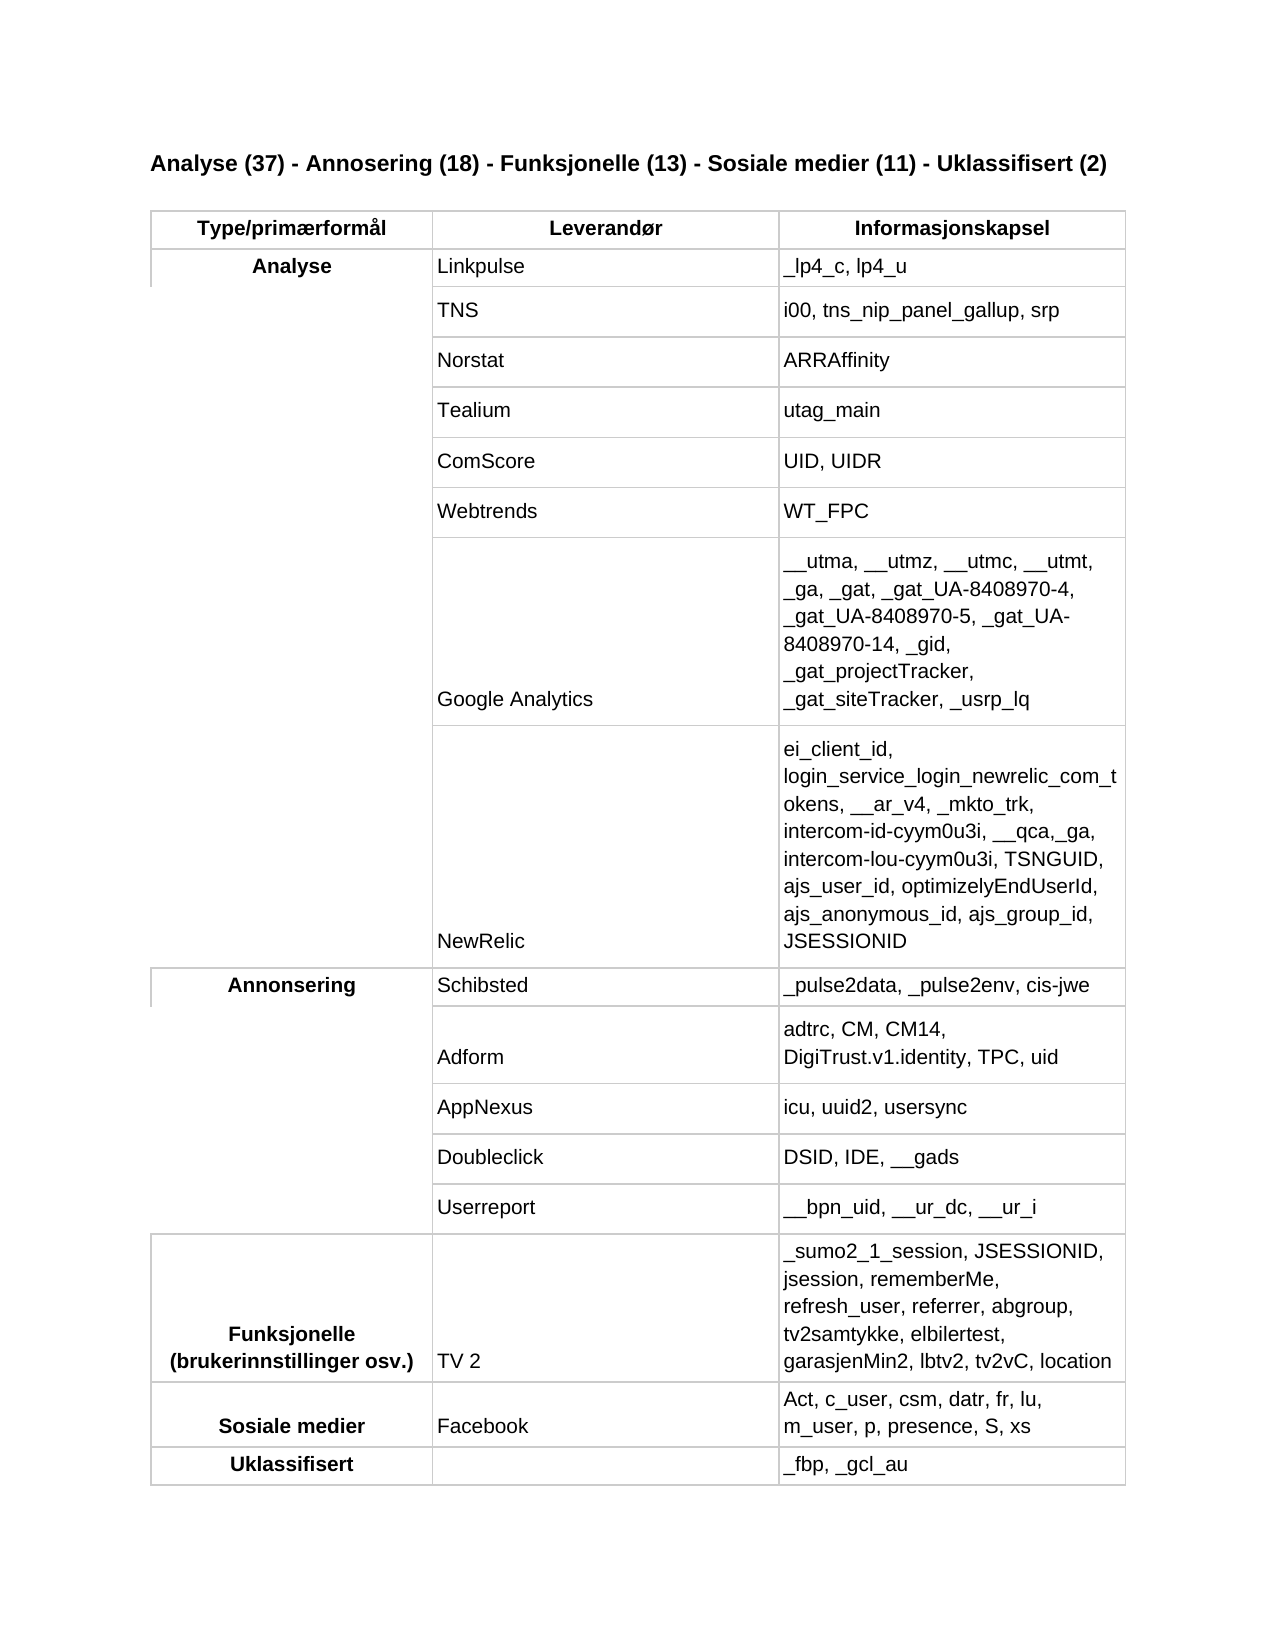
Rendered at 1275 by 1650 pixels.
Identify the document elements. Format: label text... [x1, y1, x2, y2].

table_header Informasjonskapsel [780, 212, 1125, 248]
table_cell __utma, __utmz, __utmc, __utmt, _ga, _gat, _gat_UA-8408970-4, _gat_UA-8408970-5, _gat_UA-8408970-14, _gid, _gat_projectTracker, _gat_siteTracker, _usrp_lq [780, 538, 1125, 724]
table_cell Sosiale medier [152, 1383, 432, 1446]
table_cell TV 2 [433, 1235, 778, 1381]
table_cell Tealium [433, 388, 778, 436]
table_cell icu, uuid2, usersync [780, 1084, 1125, 1133]
table_cell _sumo2_1_session, JSESSIONID, jsession, rememberMe, refresh_user, referrer, abgroup, tv2samtykke, elbilertest, garasjenMin2, lbtv2, tv2vC, location [780, 1235, 1125, 1381]
table_cell Google Analytics [433, 538, 778, 724]
table_cell Act, c_user, csm, datr, fr, lu, m_user, p, presence, S, xs [780, 1383, 1125, 1446]
table_cell DSID, IDE, __gads [780, 1135, 1125, 1183]
text Analyse (37) - Annosering (18) - Funksjonelle (13) - Sosiale medier (11) - Uklassifisert (2) [150, 150, 1125, 176]
table_header Leverandør [433, 212, 778, 248]
table_cell Doubleclick [433, 1135, 778, 1183]
table_cell Analyse [151, 250, 432, 967]
table_cell Userreport [433, 1185, 778, 1233]
table_cell ARRAffinity [780, 338, 1125, 386]
table_cell Schibsted [433, 969, 778, 1005]
table_cell Annonsering [151, 969, 432, 1233]
table_cell AppNexus [433, 1084, 778, 1133]
table_cell UID, UIDR [780, 438, 1125, 487]
table_cell Funksjonelle (brukerinnstillinger osv.) [152, 1235, 432, 1381]
table_cell Uklassifisert [152, 1448, 432, 1484]
table_cell ComScore [433, 438, 778, 487]
table_cell Facebook [433, 1383, 778, 1446]
table_cell i00, tns_nip_panel_gallup, srp [780, 287, 1125, 336]
table_cell [433, 1448, 778, 1484]
table_cell _pulse2data, _pulse2env, cis-jwe [780, 969, 1125, 1005]
table_cell NewRelic [433, 726, 778, 967]
table_cell ei_client_id, login_service_login_newrelic_com_tokens, __ar_v4, _mkto_trk, intercom-id-cyym0u3i, __qca,_ga, intercom-lou-cyym0u3i, TSNGUID, ajs_user_id, optimizelyEndUserId, ajs_anonymous_id, ajs_group_id, JSESSIONID [780, 726, 1125, 967]
table_cell utag_main [780, 388, 1125, 436]
table_cell _fbp, _gcl_au [780, 1448, 1125, 1484]
table_cell WT_FPC [780, 488, 1125, 537]
table_cell Norstat [433, 338, 778, 386]
table_header Type/primærformål [152, 212, 432, 248]
table_cell __bpn_uid, __ur_dc, __ur_i [780, 1185, 1125, 1233]
table_cell adtrc, CM, CM14, DigiTrust.v1.identity, TPC, uid [780, 1007, 1125, 1083]
table_cell Adform [433, 1007, 778, 1083]
table_cell Linkpulse [433, 250, 778, 286]
table_cell _lp4_c, lp4_u [780, 250, 1125, 286]
table_cell Webtrends [433, 488, 778, 537]
table_cell TNS [433, 287, 778, 336]
